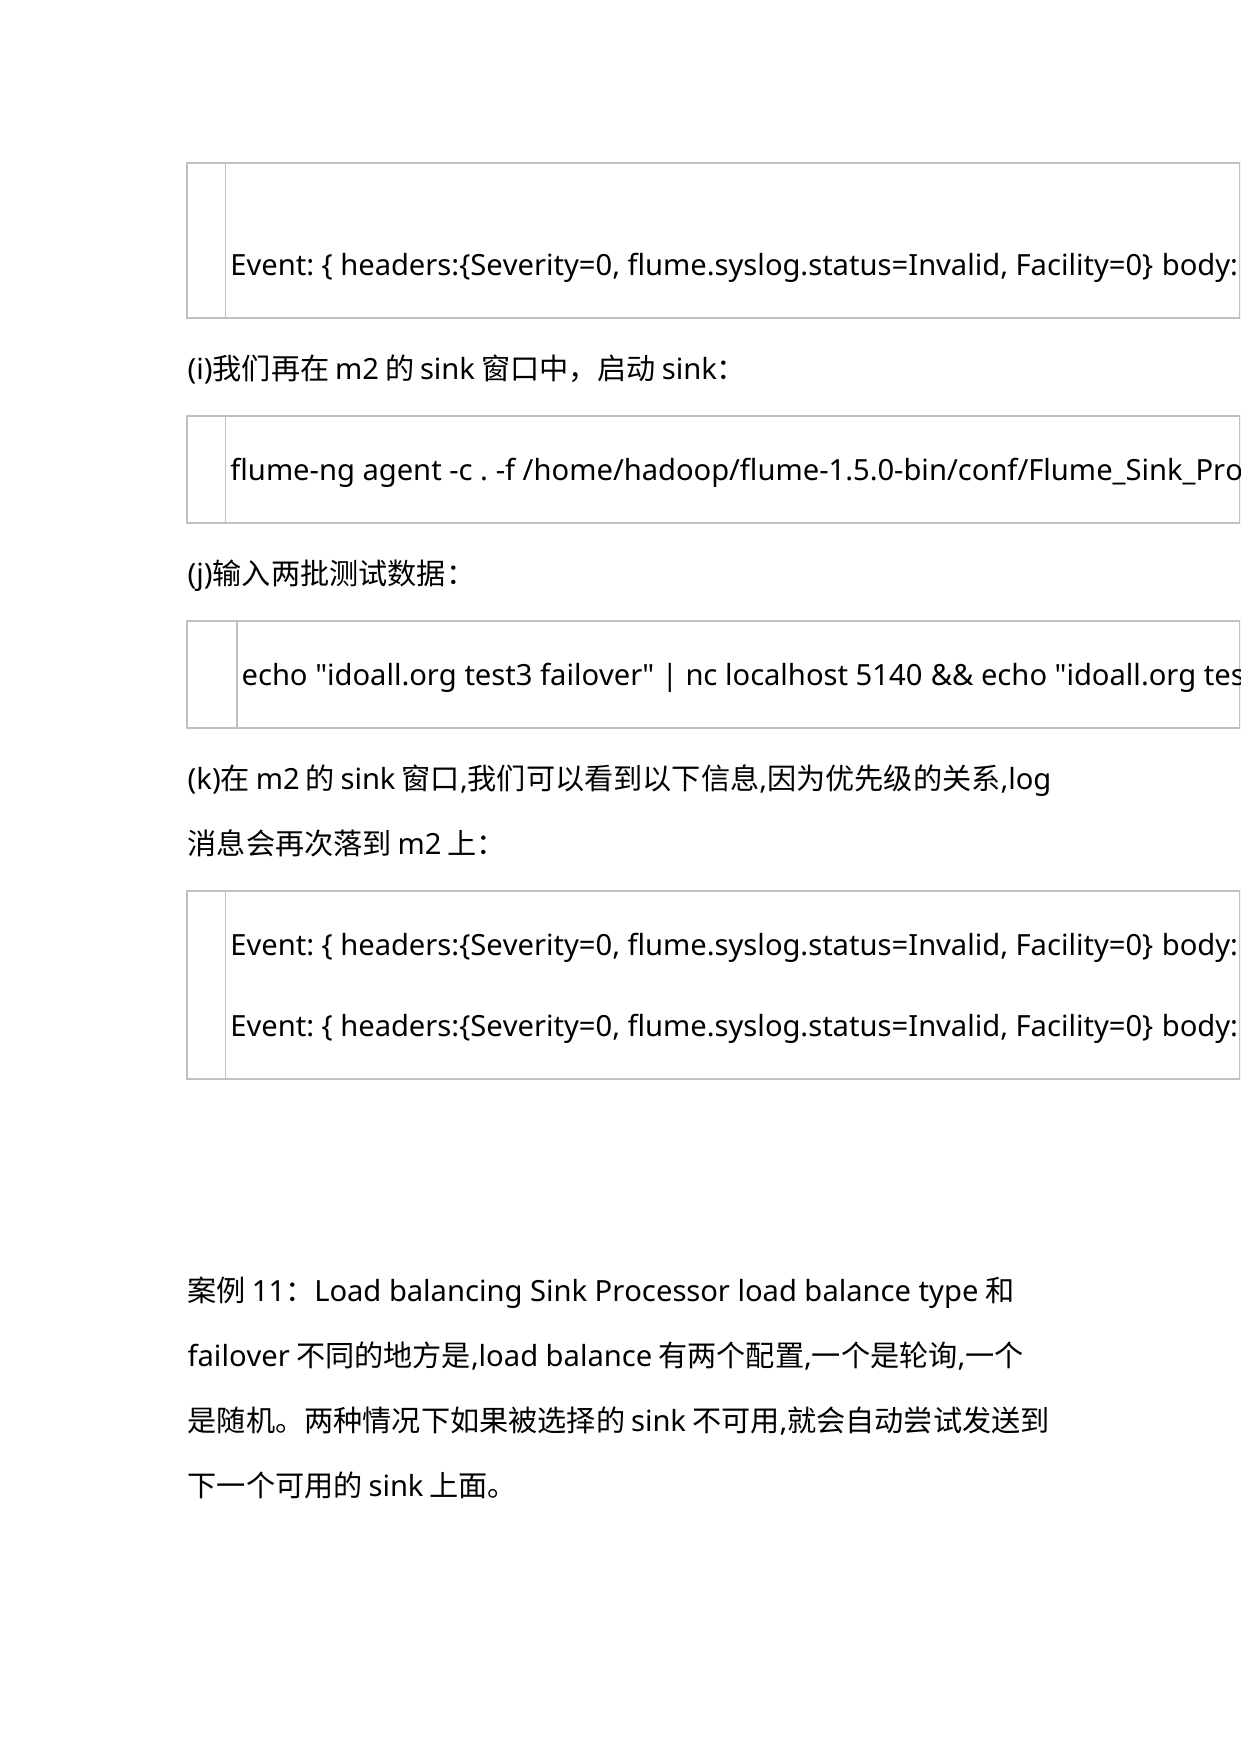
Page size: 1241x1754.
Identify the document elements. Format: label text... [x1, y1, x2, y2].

table_header [188, 164, 225, 317]
text (j)输入两批测试数据： [187, 539, 1053, 604]
table_header [188, 417, 225, 522]
table_header [188, 622, 236, 727]
table_header flume-ng agent -c . -f /home/hadoop/flume-1.5.0-bin/conf/Flume_Sink_Processors_avro.conf -n a1 -Dflume.root.logger=INFO,console [226, 417, 1239, 522]
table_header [226, 164, 1239, 317]
text (k)在m2的sink窗口,我们可以看到以下信息,因为优先级的关系,log消息会再次落到m2上： [187, 744, 1053, 874]
table_header echo "idoall.org test3 failover" | nc localhost 5140 && echo "idoall.org test4 failover" | nc localhost 5140 [238, 622, 1239, 727]
text 案例11：Load balancing Sink Processor load balance type和failover不同的地方是,load balance有两个配置,一个是轮询,一个是随机。两种情况下如果被选择的sink不可用,就会自动尝试发送到下一个可用的sink上面。 [187, 1256, 1053, 1516]
text (i)我们再在m2的sink窗口中，启动sink： [187, 334, 1053, 399]
table_header Event: { headers:{Severity=0, flume.syslog.status=Invalid, Facility=0} body: 69 64 6F 61 6C 6C 2E 6F 72 67 20 74 65 73 74 33 idoall.org test3 } Event: { headers:{Severity=0, flume.syslog.status=Invalid, Facility=0} body: 69 64 6F 61 6C 6C 2E 6F 72 67 20 74 65 73 74 34 idoall.org test4 } [226, 892, 1239, 1078]
table_header [188, 892, 225, 1078]
